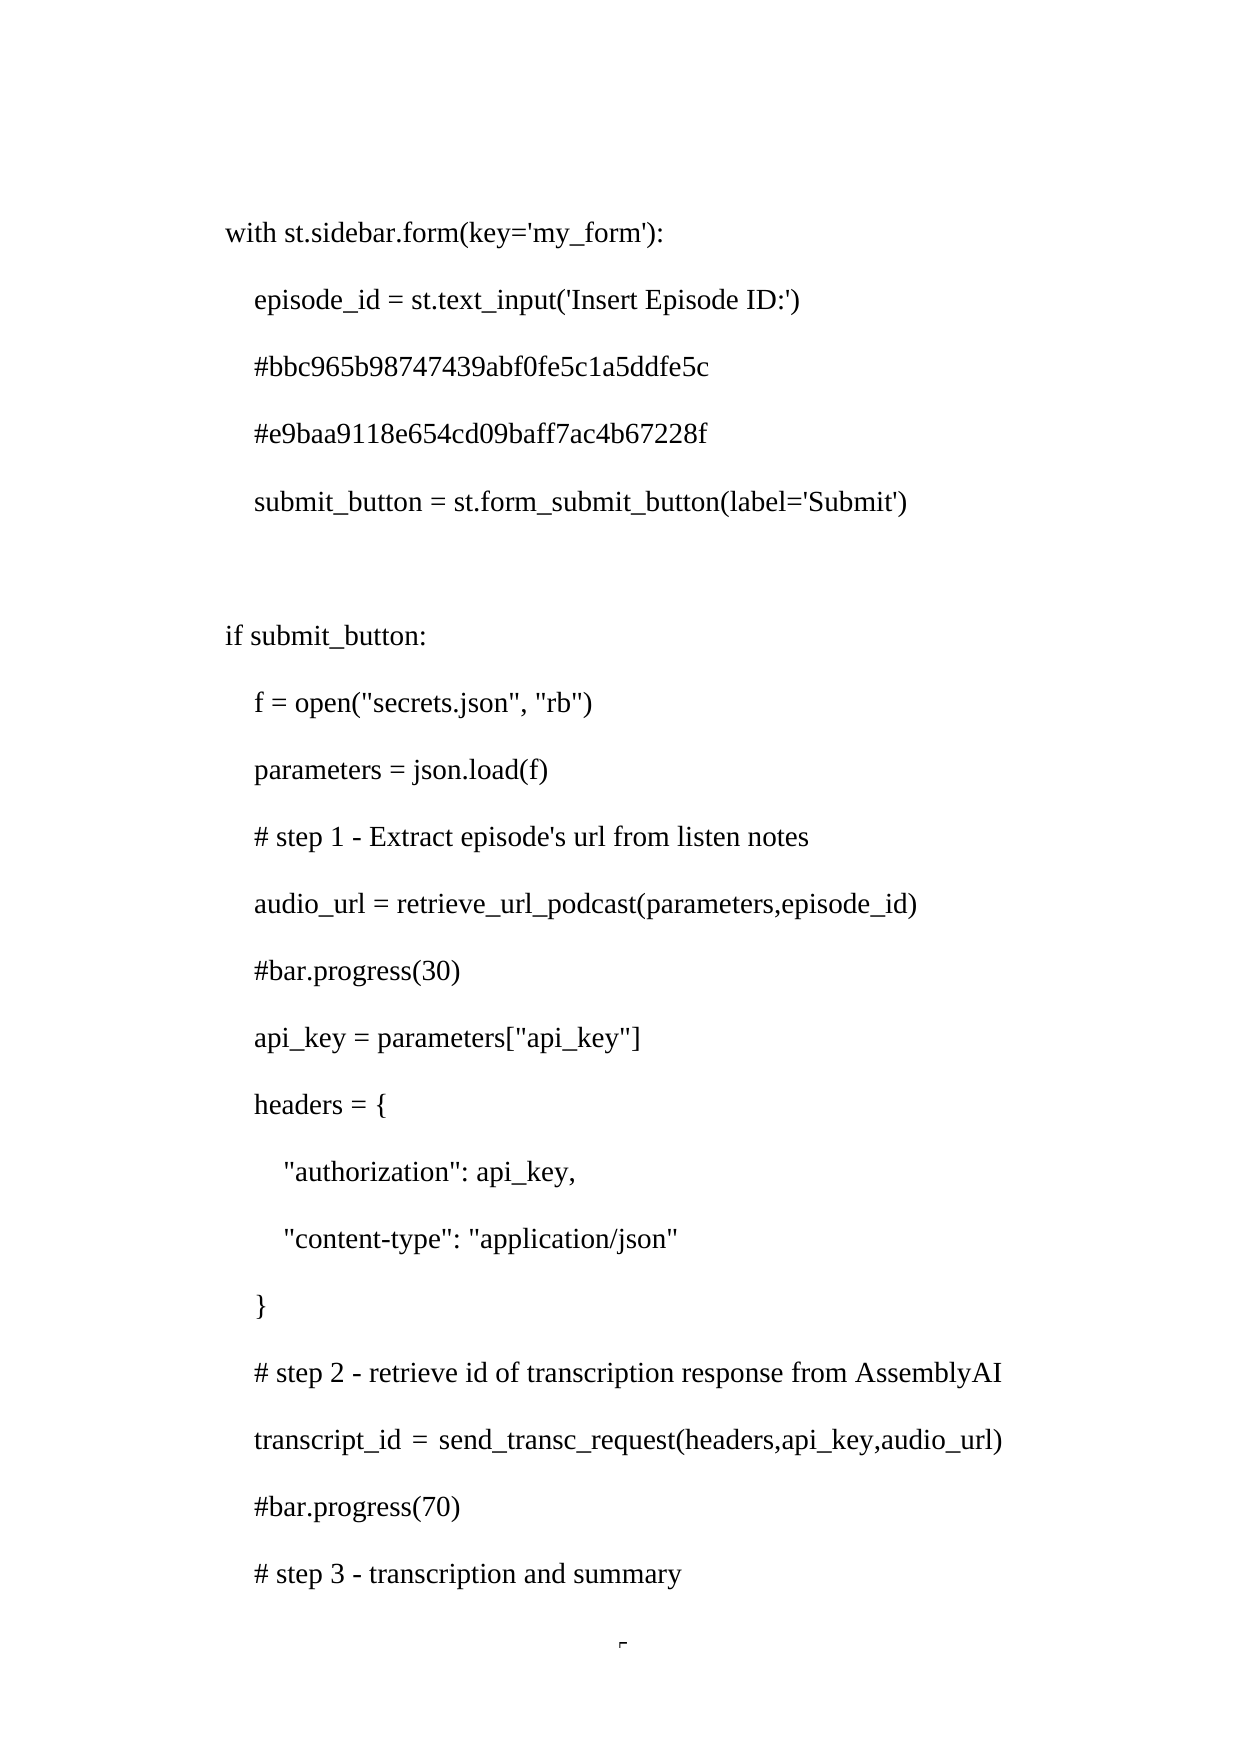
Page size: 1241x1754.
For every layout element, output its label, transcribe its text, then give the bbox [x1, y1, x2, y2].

text submit_button = st.form_submit_button(label='Submit') [254, 484, 1103, 517]
text with st.sidebar.form(key='my_form'): [225, 215, 1103, 249]
text # step 3 - transcription and summary [254, 1557, 1103, 1590]
text # step 1 - Extract episode's url from listen notes audio_url = retrieve_url_podcast(parameters,episode_id) #bar.progress(30) [254, 819, 919, 987]
text episode_id = st.text_input('Insert Episode ID:') #bbc965b98747439abf0fe5c1a5ddfe5c #e9baa9118e654cd09baff7ac4b67228f [254, 282, 802, 450]
text # step 2 - retrieve id of transcription response from AssemblyAI transcript_id = send_transc_request(headers,api_key,audio_url) #bar.progress(70) [254, 1355, 1003, 1523]
text } [254, 1289, 1103, 1322]
text if submit_button: [225, 618, 1103, 651]
text "authorization": api_key, "content-type": "application/json" [283, 1154, 679, 1255]
text api_key = parameters["api_key"] headers = { [254, 1020, 642, 1121]
text f = open("secrets.json", "rb") parameters = json.load(f) [254, 685, 594, 786]
